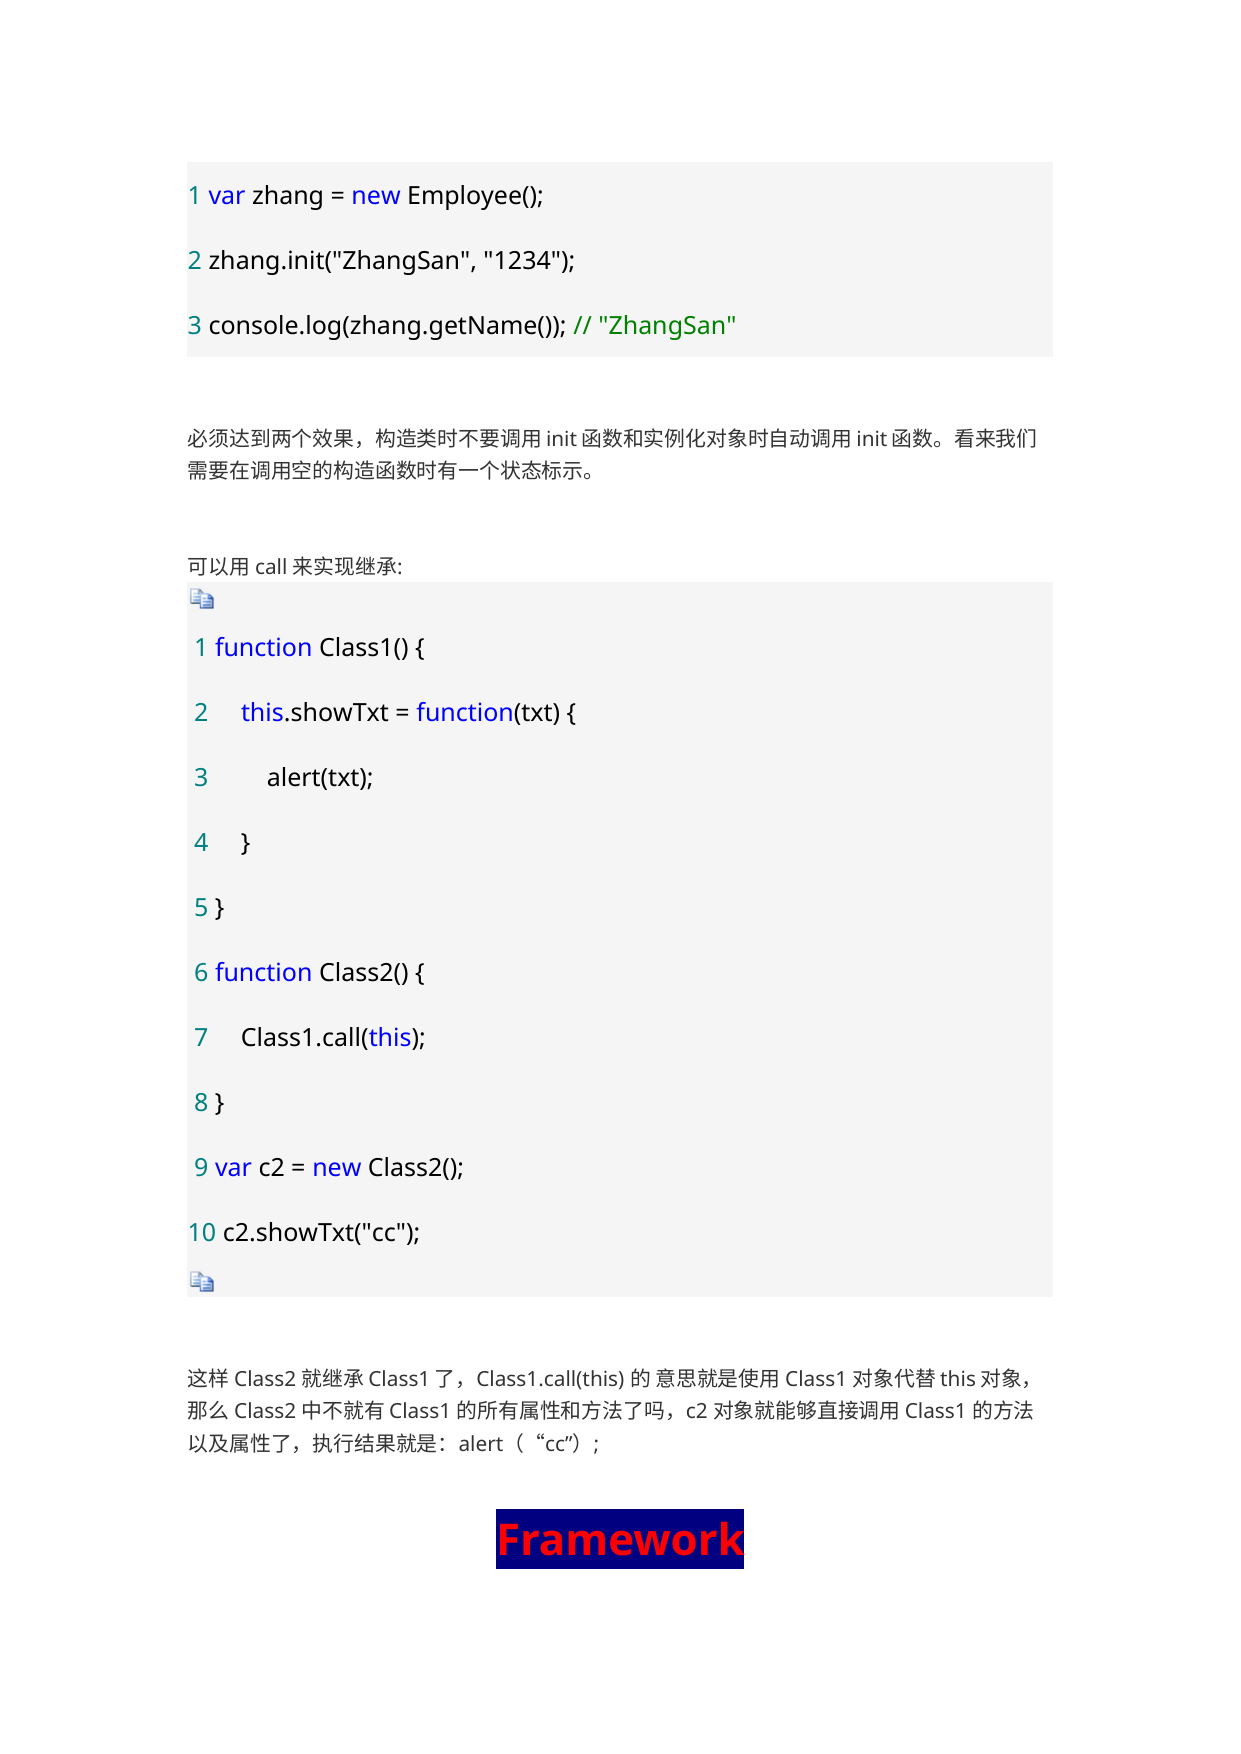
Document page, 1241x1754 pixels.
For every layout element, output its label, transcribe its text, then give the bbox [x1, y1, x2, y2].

text 2 zhang.init("ZhangSan", "1234"); [187, 227, 1053, 292]
text 9 var c2 = new Class2(); [187, 1134, 1053, 1199]
text 2 this.showTxt = function(txt) { [187, 679, 1053, 744]
text 3 alert(txt); [187, 744, 1053, 809]
text 10 c2.showTxt("cc"); [187, 1199, 1053, 1264]
text 1 function Class1() { [187, 614, 1053, 679]
text 4 } [187, 809, 1053, 874]
picture [187, 582, 219, 614]
text 5 } [187, 874, 1053, 939]
picture [187, 1265, 219, 1297]
text 必须达到两个效果，构造类时不要调用init函数和实例化对象时自动调用init函数。看来我们需要在调用空的构造函数时有一个状态标示。 [187, 421, 1053, 486]
text 1 var zhang = new Employee(); [187, 162, 1053, 227]
text 7 Class1.call(this); [187, 1004, 1053, 1069]
text 可以用 call 来实现继承: [187, 549, 1053, 582]
text Framework [187, 1506, 1053, 1571]
text 这样 Class2 就继承Class1了，Class1.call(this) 的 意思就是使用 Class1 对象代替this对象，那么 Class2 中不就有Class1 的所有属性和方法了吗，c2 对象就能够直接调用Class1 的方法以及属性了，执行结果就是：alert（“cc”）; [187, 1361, 1053, 1458]
text 6 function Class2() { [187, 939, 1053, 1004]
text 3 console.log(zhang.getName()); // "ZhangSan" [187, 292, 1053, 357]
text 8 } [187, 1069, 1053, 1134]
